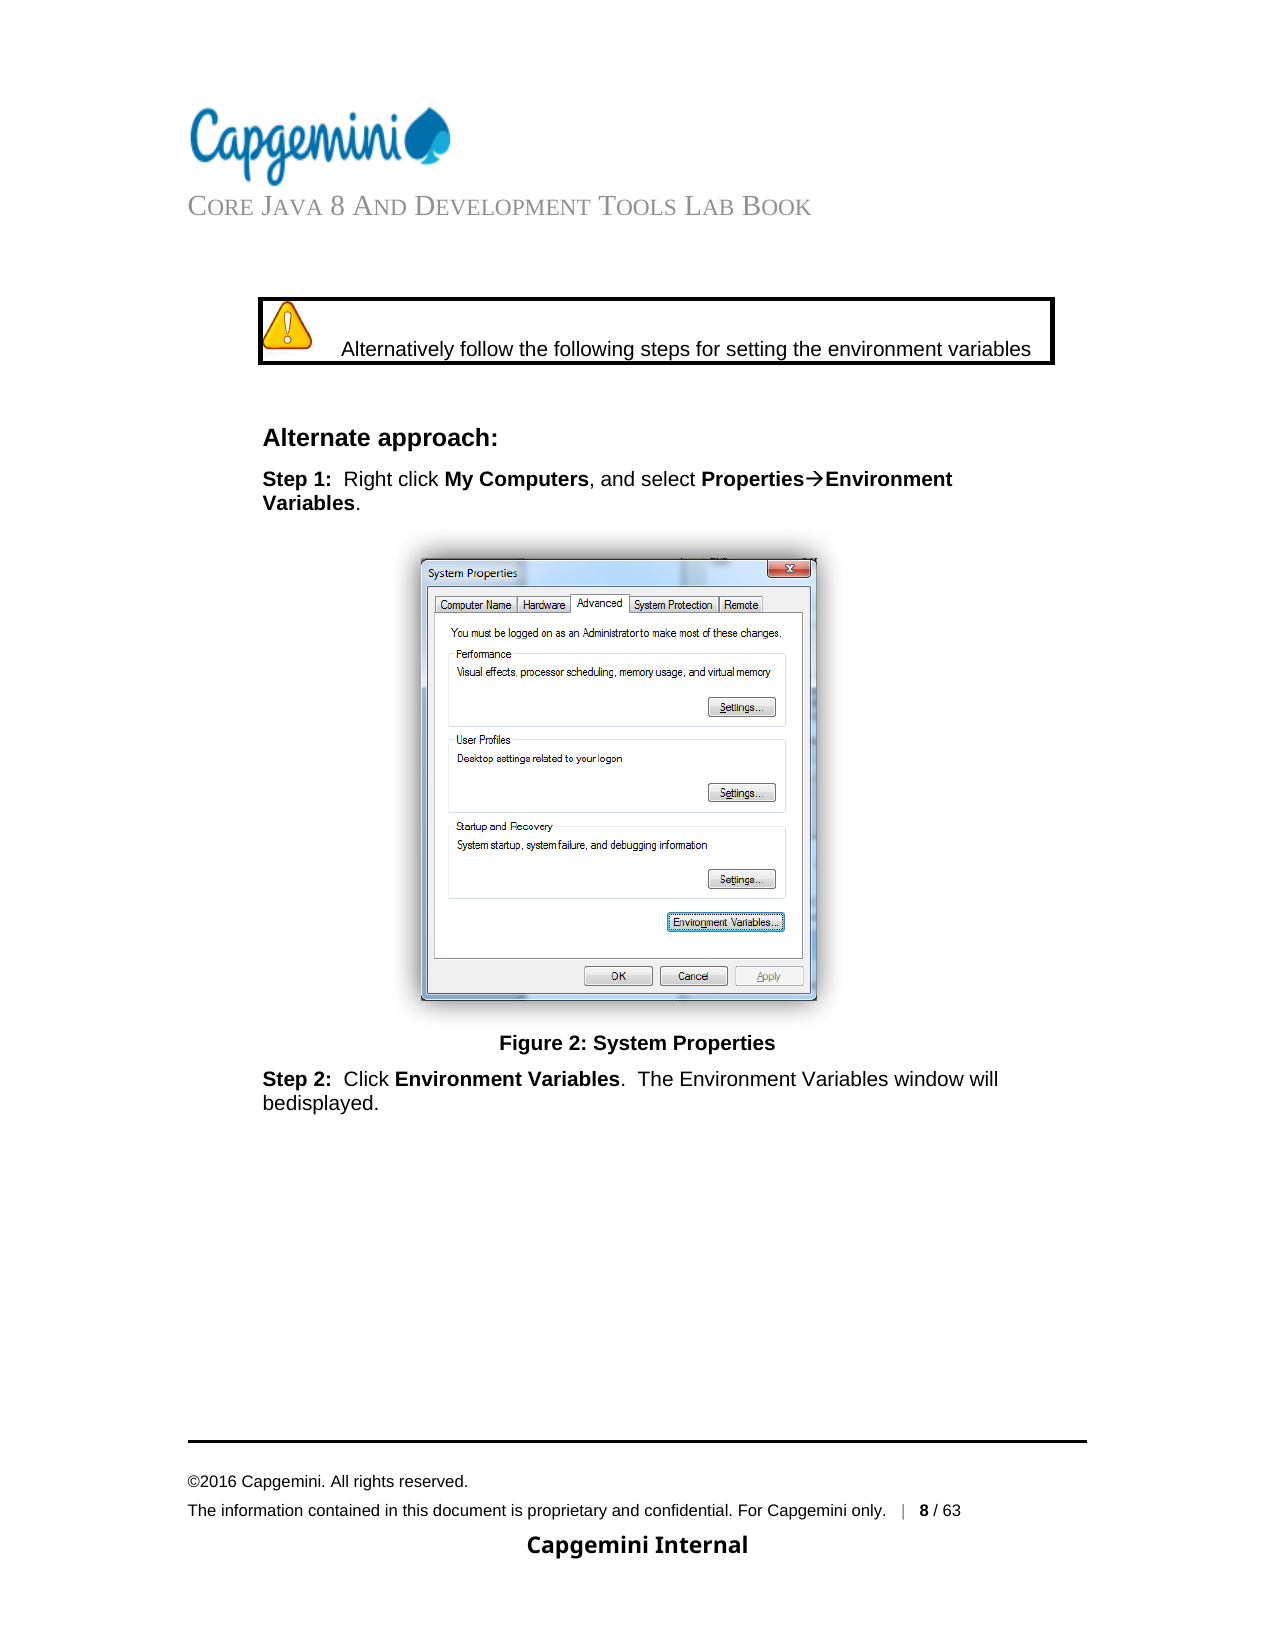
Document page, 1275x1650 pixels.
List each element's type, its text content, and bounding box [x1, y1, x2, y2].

picture [421, 558, 817, 1001]
text Step 2: Click Environment Variables. The Environment Variables window will bedisplayed. [262, 1067, 1050, 1115]
text Alternate approach: [262, 423, 1050, 452]
picture [187, 106, 1088, 188]
text Alternatively follow the following steps for setting the environment variables [263, 301, 1050, 361]
text Step 1: Right click My Computers, and select PropertiesEnvironment Variables. [262, 467, 1050, 514]
text Figure 2: System Properties [187, 1030, 1087, 1054]
picture [263, 301, 312, 357]
